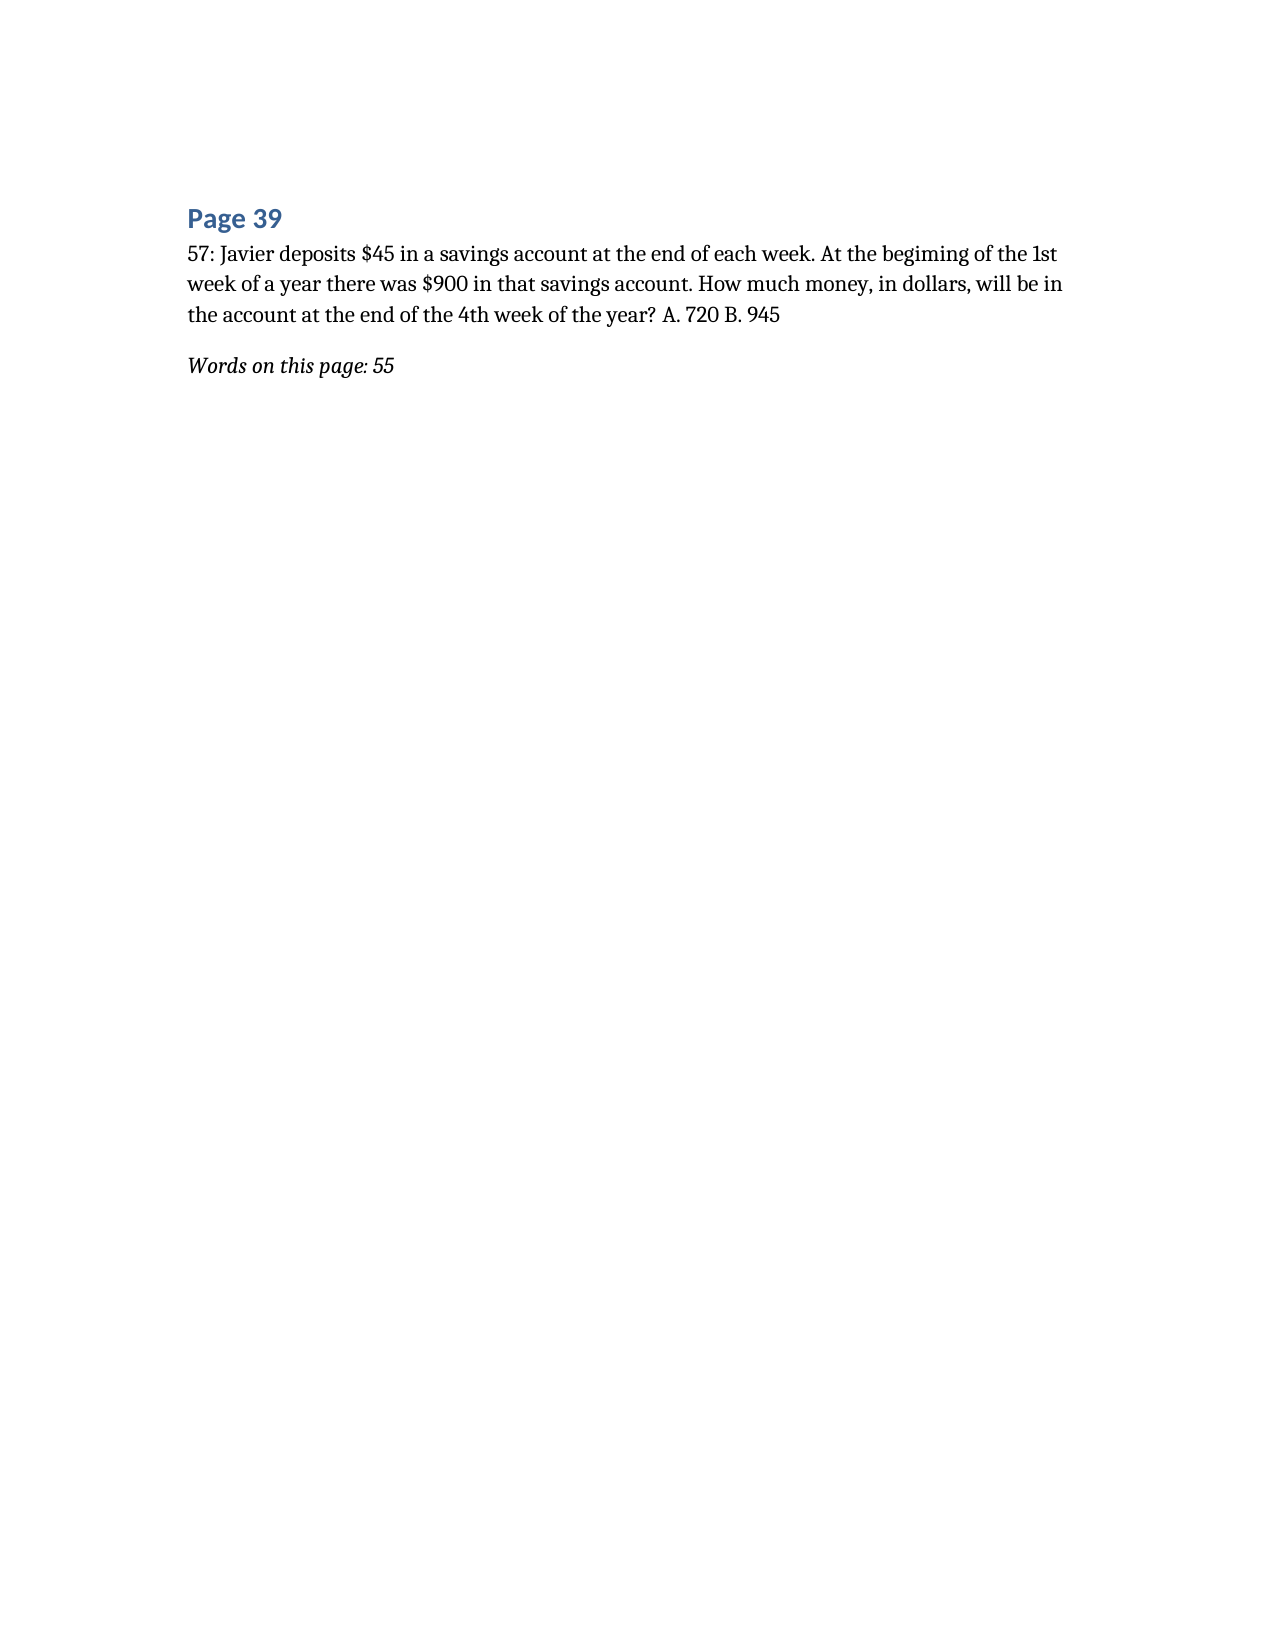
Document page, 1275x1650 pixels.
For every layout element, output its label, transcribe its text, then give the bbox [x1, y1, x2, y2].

text Words on this page: 55 [187, 352, 1087, 379]
subtitle Page 39 [187, 200, 1087, 236]
text 57: Javier deposits $45 in a savings account at the end of each week. At the begiming of the 1st week of a year there was $900 in that savings account. How much money, in dollars, will be in the account at the end of the 4th week of the year? A. 720 B. 945 [187, 241, 1087, 328]
